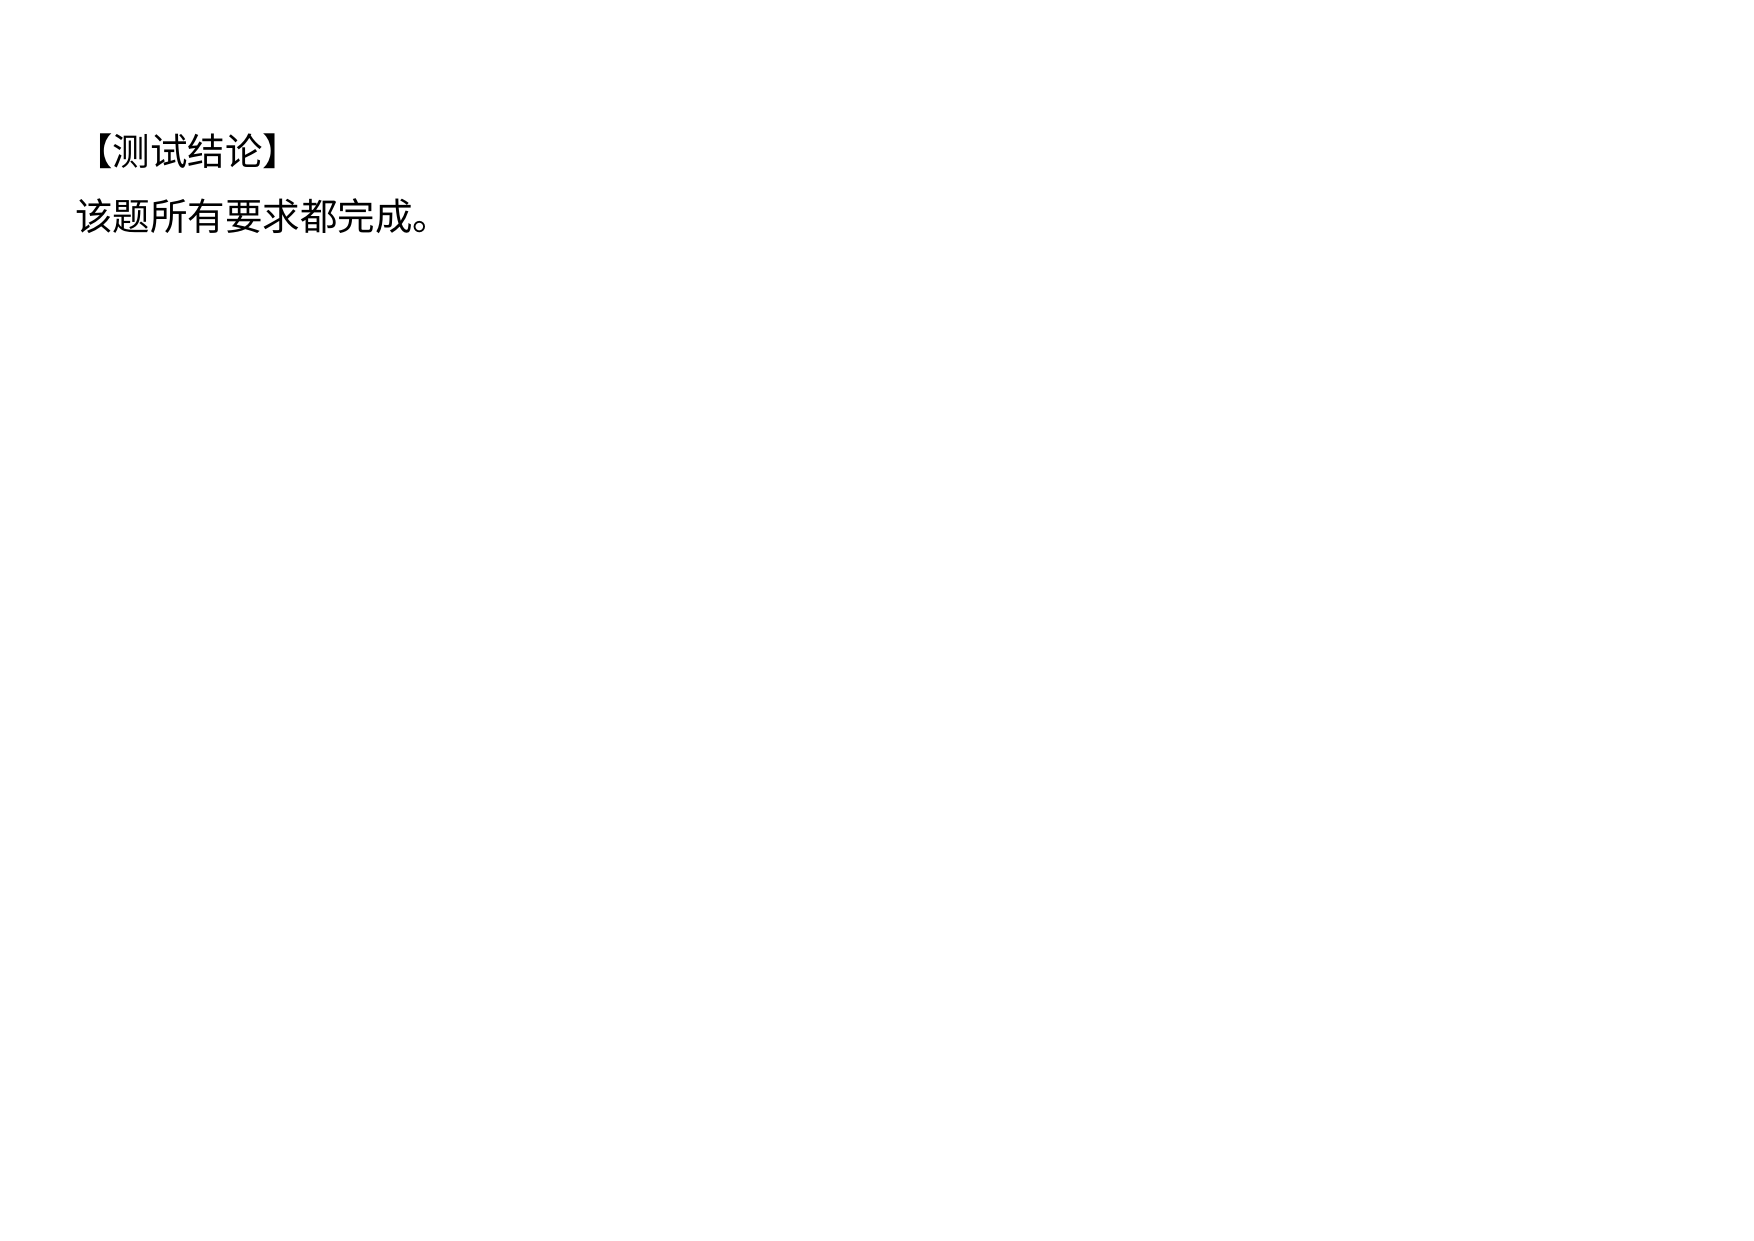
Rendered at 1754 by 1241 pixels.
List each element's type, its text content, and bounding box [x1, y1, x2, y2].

text 【测试结论】 [75, 116, 1679, 181]
text 该题所有要求都完成。 [75, 181, 1679, 246]
